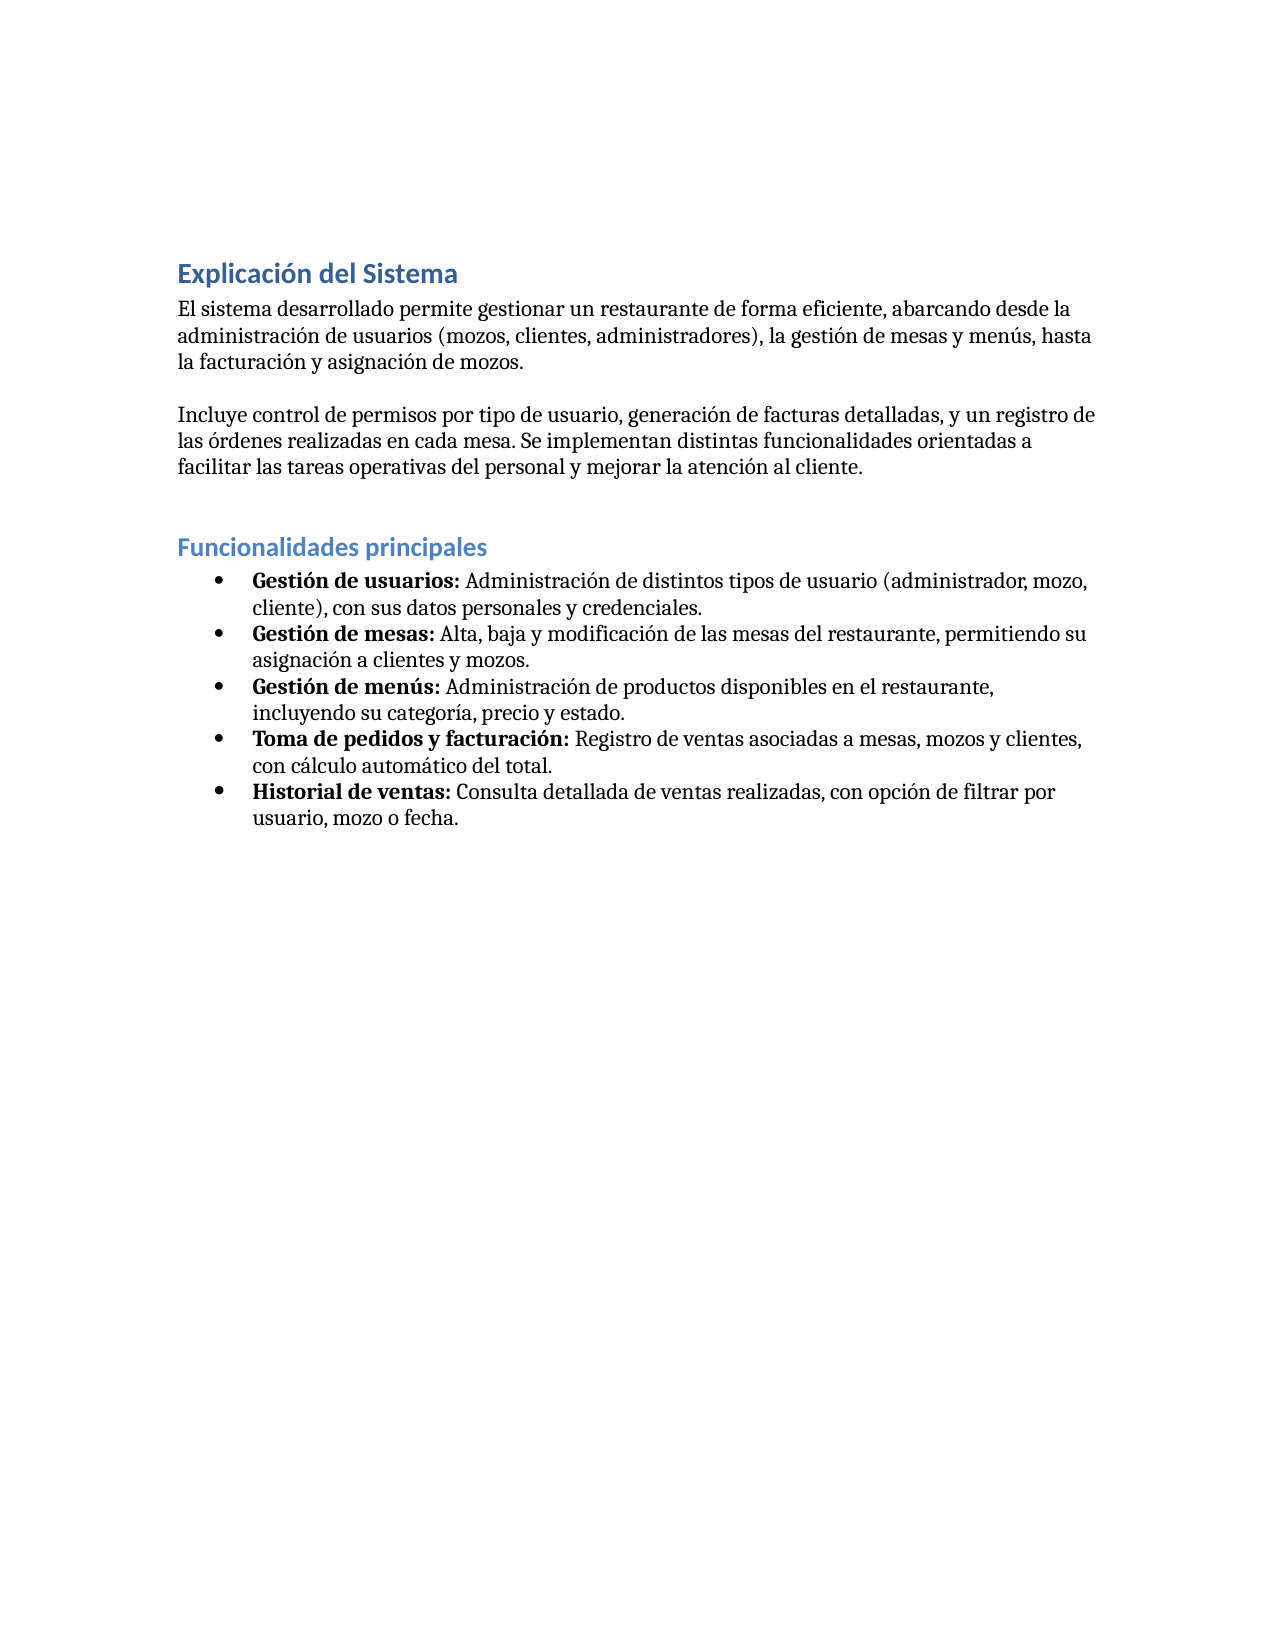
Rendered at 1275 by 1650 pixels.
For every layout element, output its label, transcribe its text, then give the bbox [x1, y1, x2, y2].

text Funcionalidades principales [177, 530, 1098, 563]
list Gestión de mesas: Alta, baja y modificación de las mesas del restaurante, permitiendo su asignación a clientes y mozos. [215, 621, 1098, 673]
text El sistema desarrollado permite gestionar un restaurante de forma eficiente, abarcando desde la administración de usuarios (mozos, clientes, administradores), la gestión de mesas y menús, hasta la facturación y asignación de mozos. Incluye control de permisos por tipo de usuario, generación de facturas detalladas, y un registro de las órdenes realizadas en cada mesa. Se implementan distintas funcionalidades orientadas a facilitar las tareas operativas del personal y mejorar la atención al cliente. [177, 296, 1098, 481]
text Explicación del Sistema [177, 255, 1098, 291]
list Toma de pedidos y facturación: Registro de ventas asociadas a mesas, mozos y clientes, con cálculo automático del total. [215, 726, 1098, 779]
list Historial de ventas: Consulta detallada de ventas realizadas, con opción de filtrar por usuario, mozo o fecha. [215, 779, 1098, 832]
list Gestión de menús: Administración de productos disponibles en el restaurante, incluyendo su categoría, precio y estado. [215, 673, 1098, 726]
list Gestión de usuarios: Administración de distintos tipos de usuario (administrador, mozo, cliente), con sus datos personales y credenciales. [215, 568, 1098, 621]
